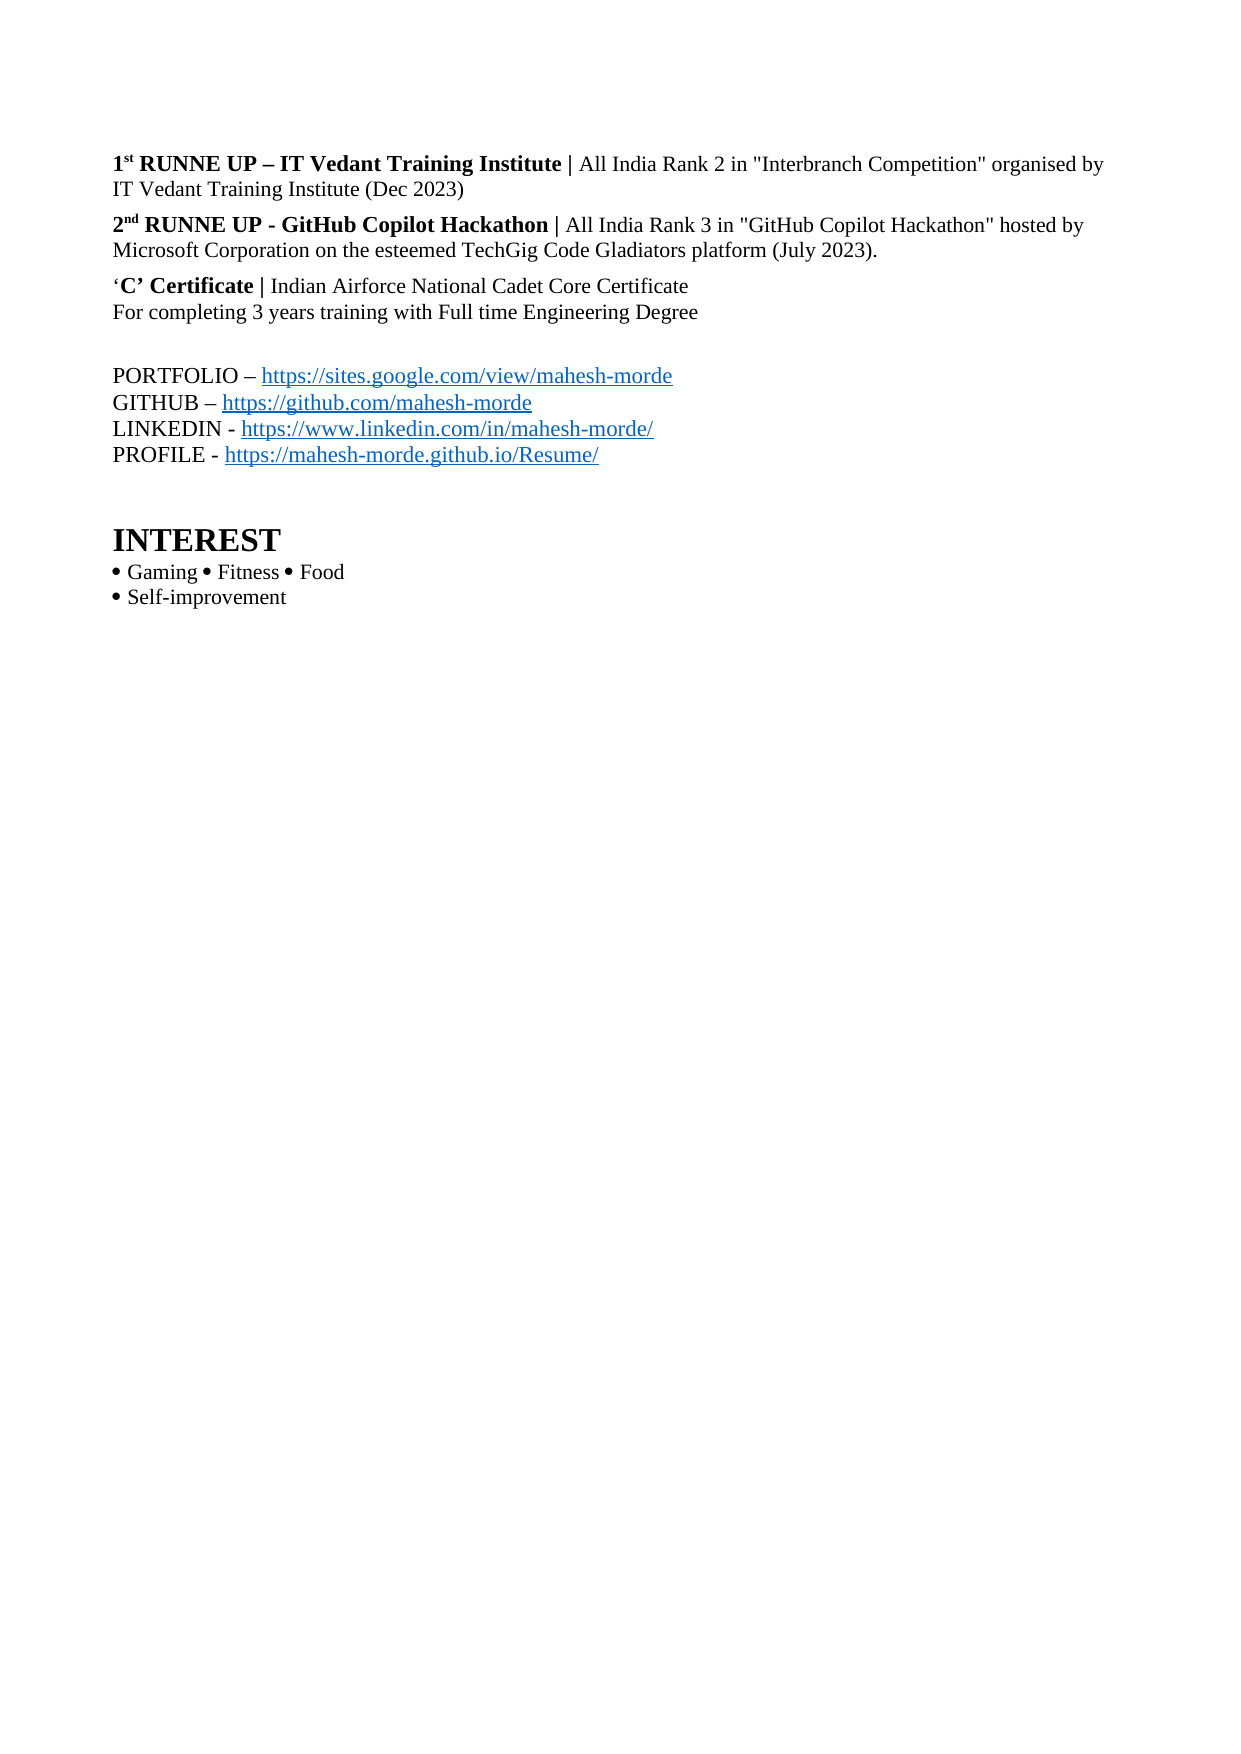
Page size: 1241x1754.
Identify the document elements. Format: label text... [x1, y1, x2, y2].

text 1st RUNNE UP – IT Vedant Training Institute | All India Rank 2 in "Interbranch Competition" organised by IT Vedant Training Institute (Dec 2023) [112, 150, 1128, 202]
text ‘C’ Certificate | Indian Airforce National Cadet Core Certificate For completing 3 years training with Full time Engineering Degree [112, 272, 1128, 324]
text PORTFOLIO – https://sites.google.com/view/mahesh-morde [112, 362, 1128, 388]
text PROFILE - https://mahesh-morde.github.io/Resume/ [112, 441, 1128, 468]
text 2nd RUNNE UP - GitHub Copilot Hackathon | All India Rank 3 in "GitHub Copilot Hackathon" hosted by Microsoft Corporation on the esteemed TechGig Code Gladiators platform (July 2023). [112, 211, 1128, 263]
text LINKEDIN - https://www.linkedin.com/in/mahesh-morde/ [112, 415, 1128, 441]
text INTEREST [112, 520, 1128, 559]
text GITHUB – https://github.com/mahesh-morde [112, 388, 1128, 415]
text Self-improvement [112, 584, 1128, 609]
text Gaming Fitness Food [112, 559, 1128, 584]
